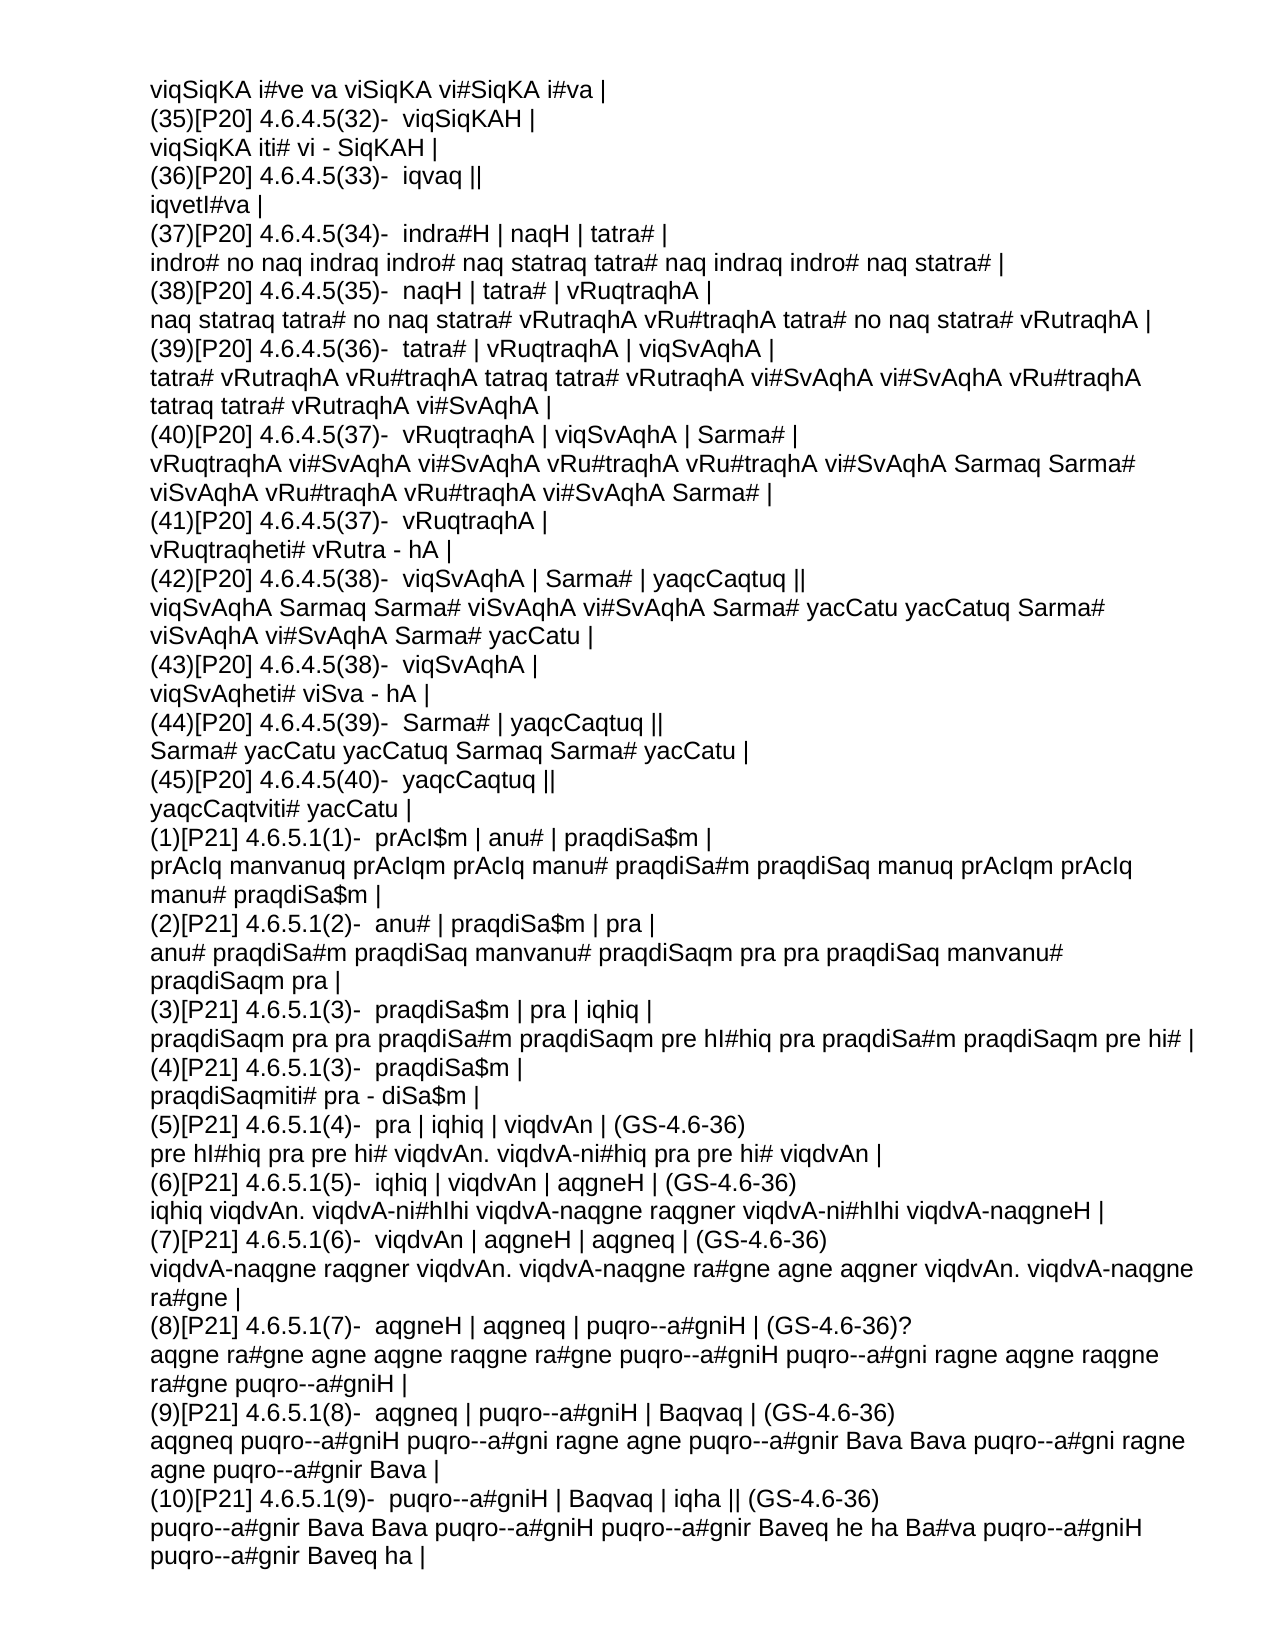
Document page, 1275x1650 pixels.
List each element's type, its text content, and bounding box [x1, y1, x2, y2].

text praqdiSaqmiti# pra - diSa$m | [150, 1081, 1200, 1110]
text vRuqtraqheti# vRutra - hA | [150, 535, 1200, 564]
text (36)[P20] 4.6.4.5(33)- iqvaq || [150, 161, 1200, 190]
text (45)[P20] 4.6.4.5(40)- yaqcCaqtuq || [150, 765, 1200, 794]
text yaqcCaqtviti# yacCatu | [150, 794, 1200, 822]
text viqSvAqheti# viSva - hA | [150, 679, 1200, 707]
text (4)[P21] 4.6.5.1(3)- praqdiSa$m | [150, 1052, 1200, 1081]
text prAcIq manvanuq prAcIqm prAcIq manu# praqdiSa#m praqdiSaq manuq prAcIqm prAcIq manu# praqdiSa$m | [150, 851, 1200, 909]
text (6)[P21] 4.6.5.1(5)- iqhiq | viqdvAn | aqgneH | (GS-4.6-36) [150, 1167, 1200, 1196]
text (41)[P20] 4.6.4.5(37)- vRuqtraqhA | [150, 506, 1200, 535]
text (3)[P21] 4.6.5.1(3)- praqdiSa$m | pra | iqhiq | [150, 995, 1200, 1024]
text (35)[P20] 4.6.4.5(32)- viqSiqKAH | [150, 104, 1200, 132]
text anu# praqdiSa#m praqdiSaq manvanu# praqdiSaqm pra pra praqdiSaq manvanu# praqdiSaqm pra | [150, 937, 1200, 995]
text iqvetI#va | [150, 190, 1200, 219]
text (39)[P20] 4.6.4.5(36)- tatra# | vRuqtraqhA | viqSvAqhA | [150, 334, 1200, 362]
text pre hI#hiq pra pre hi# viqdvAn. viqdvA-ni#hiq pra pre hi# viqdvAn | [150, 1139, 1200, 1167]
text (40)[P20] 4.6.4.5(37)- vRuqtraqhA | viqSvAqhA | Sarma# | [150, 420, 1200, 449]
text viqdvA-naqgne raqgner viqdvAn. viqdvA-naqgne ra#gne agne aqgner viqdvAn. viqdvA-naqgne ra#gne | [150, 1254, 1200, 1311]
text (42)[P20] 4.6.4.5(38)- viqSvAqhA | Sarma# | yaqcCaqtuq || [150, 564, 1200, 592]
text (5)[P21] 4.6.5.1(4)- pra | iqhiq | viqdvAn | (GS-4.6-36) [150, 1110, 1200, 1139]
text (2)[P21] 4.6.5.1(2)- anu# | praqdiSa$m | pra | [150, 909, 1200, 937]
text viqSiqKA iti# vi - SiqKAH | [150, 132, 1200, 161]
text indro# no naq indraq indro# naq statraq tatra# naq indraq indro# naq statra# | [150, 247, 1200, 276]
text tatra# vRutraqhA vRu#traqhA tatraq tatra# vRutraqhA vi#SvAqhA vi#SvAqhA vRu#traqhA tatraq tatra# vRutraqhA vi#SvAqhA | [150, 362, 1200, 420]
text vRuqtraqhA vi#SvAqhA vi#SvAqhA vRu#traqhA vRu#traqhA vi#SvAqhA Sarmaq Sarma# viSvAqhA vRu#traqhA vRu#traqhA vi#SvAqhA Sarma# | [150, 449, 1200, 506]
text (44)[P20] 4.6.4.5(39)- Sarma# | yaqcCaqtuq || [150, 707, 1200, 736]
text naq statraq tatra# no naq statra# vRutraqhA vRu#traqhA tatra# no naq statra# vRutraqhA | [150, 305, 1200, 334]
text viqSiqKA i#ve va viSiqKA vi#SiqKA i#va | [150, 75, 1200, 104]
text (38)[P20] 4.6.4.5(35)- naqH | tatra# | vRuqtraqhA | [150, 276, 1200, 305]
text praqdiSaqm pra pra praqdiSa#m praqdiSaqm pre hI#hiq pra praqdiSa#m praqdiSaqm pre hi# | [150, 1024, 1200, 1052]
text (7)[P21] 4.6.5.1(6)- viqdvAn | aqgneH | aqgneq | (GS-4.6-36) [150, 1225, 1200, 1254]
text iqhiq viqdvAn. viqdvA-ni#hIhi viqdvA-naqgne raqgner viqdvA-ni#hIhi viqdvA-naqgneH | [150, 1196, 1200, 1225]
text (1)[P21] 4.6.5.1(1)- prAcI$m | anu# | praqdiSa$m | [150, 822, 1200, 851]
text (37)[P20] 4.6.4.5(34)- indra#H | naqH | tatra# | [150, 219, 1200, 247]
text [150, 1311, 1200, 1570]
text (43)[P20] 4.6.4.5(38)- viqSvAqhA | [150, 650, 1200, 679]
text viqSvAqhA Sarmaq Sarma# viSvAqhA vi#SvAqhA Sarma# yacCatu yacCatuq Sarma# viSvAqhA vi#SvAqhA Sarma# yacCatu | [150, 592, 1200, 650]
text Sarma# yacCatu yacCatuq Sarmaq Sarma# yacCatu | [150, 736, 1200, 765]
